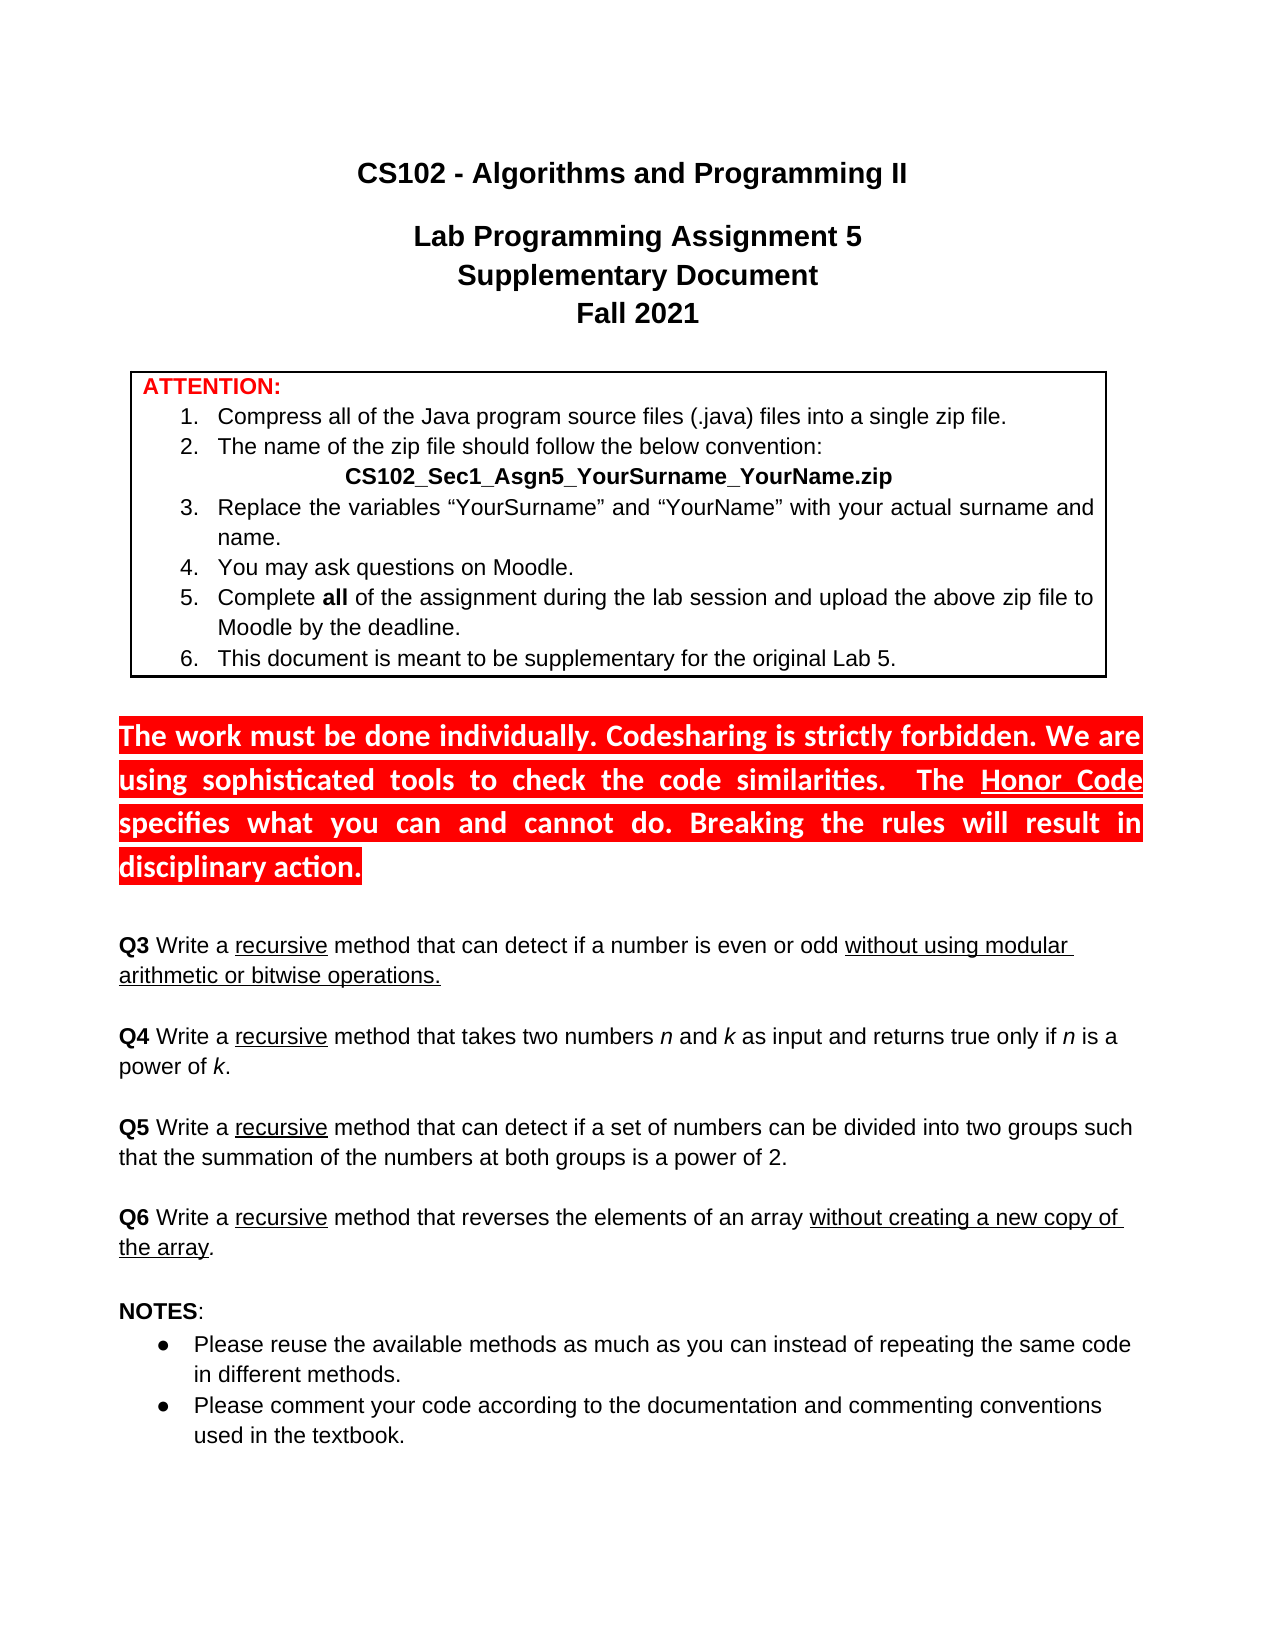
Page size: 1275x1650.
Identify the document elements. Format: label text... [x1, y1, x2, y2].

text Lab Programming Assignment 5 [133, 219, 1143, 252]
table_header ATTENTION: Compress all of the Java program source files (.java) files into a single zip file. The name of the zip file should follow the below convention: CS102_Sec1_Asgn5_YourSurname_YourName.zip Replace the variables “YourSurname” and “YourName” with your actual surname and name. You may ask questions on Moodle. Complete all of the assignment during the lab session and upload the above zip file to Moodle by the deadline. This document is meant to be supplementary for the original Lab 5. [132, 373, 1105, 675]
text CS102 - Algorithms and Programming II [119, 157, 1143, 190]
text Fall 2021 [133, 296, 1143, 329]
text Supplementary Document [133, 257, 1143, 291]
text Q5 Write a recursive method that can detect if a set of numbers can be divided into two groups such that the summation of the numbers at both groups is a power of 2. [119, 1113, 1143, 1170]
text Q6 Write a recursive method that reverses the elements of an array without creating a new copy of the array. [119, 1204, 1143, 1261]
list Please comment your code according to the documentation and commenting conventions used in the textbook. [156, 1392, 1143, 1448]
text The work must be done individually. Codesharing is strictly forbidden. We are using sophisticated tools to check the code similarities. The Honor Code specifies what you can and cannot do. Breaking the rules will result in disciplinary action. [119, 842, 1143, 885]
list Please reuse the available methods as much as you can instead of repeating the same code in different methods. [156, 1331, 1143, 1388]
text Q4 Write a recursive method that takes two numbers n and k as input and returns true only if n is a power of k. [119, 1023, 1143, 1079]
text NOTES: [119, 1298, 1143, 1324]
text Q3 Write a recursive method that can detect if a number is even or odd without using modular arithmetic or bitwise operations. [119, 932, 1143, 989]
